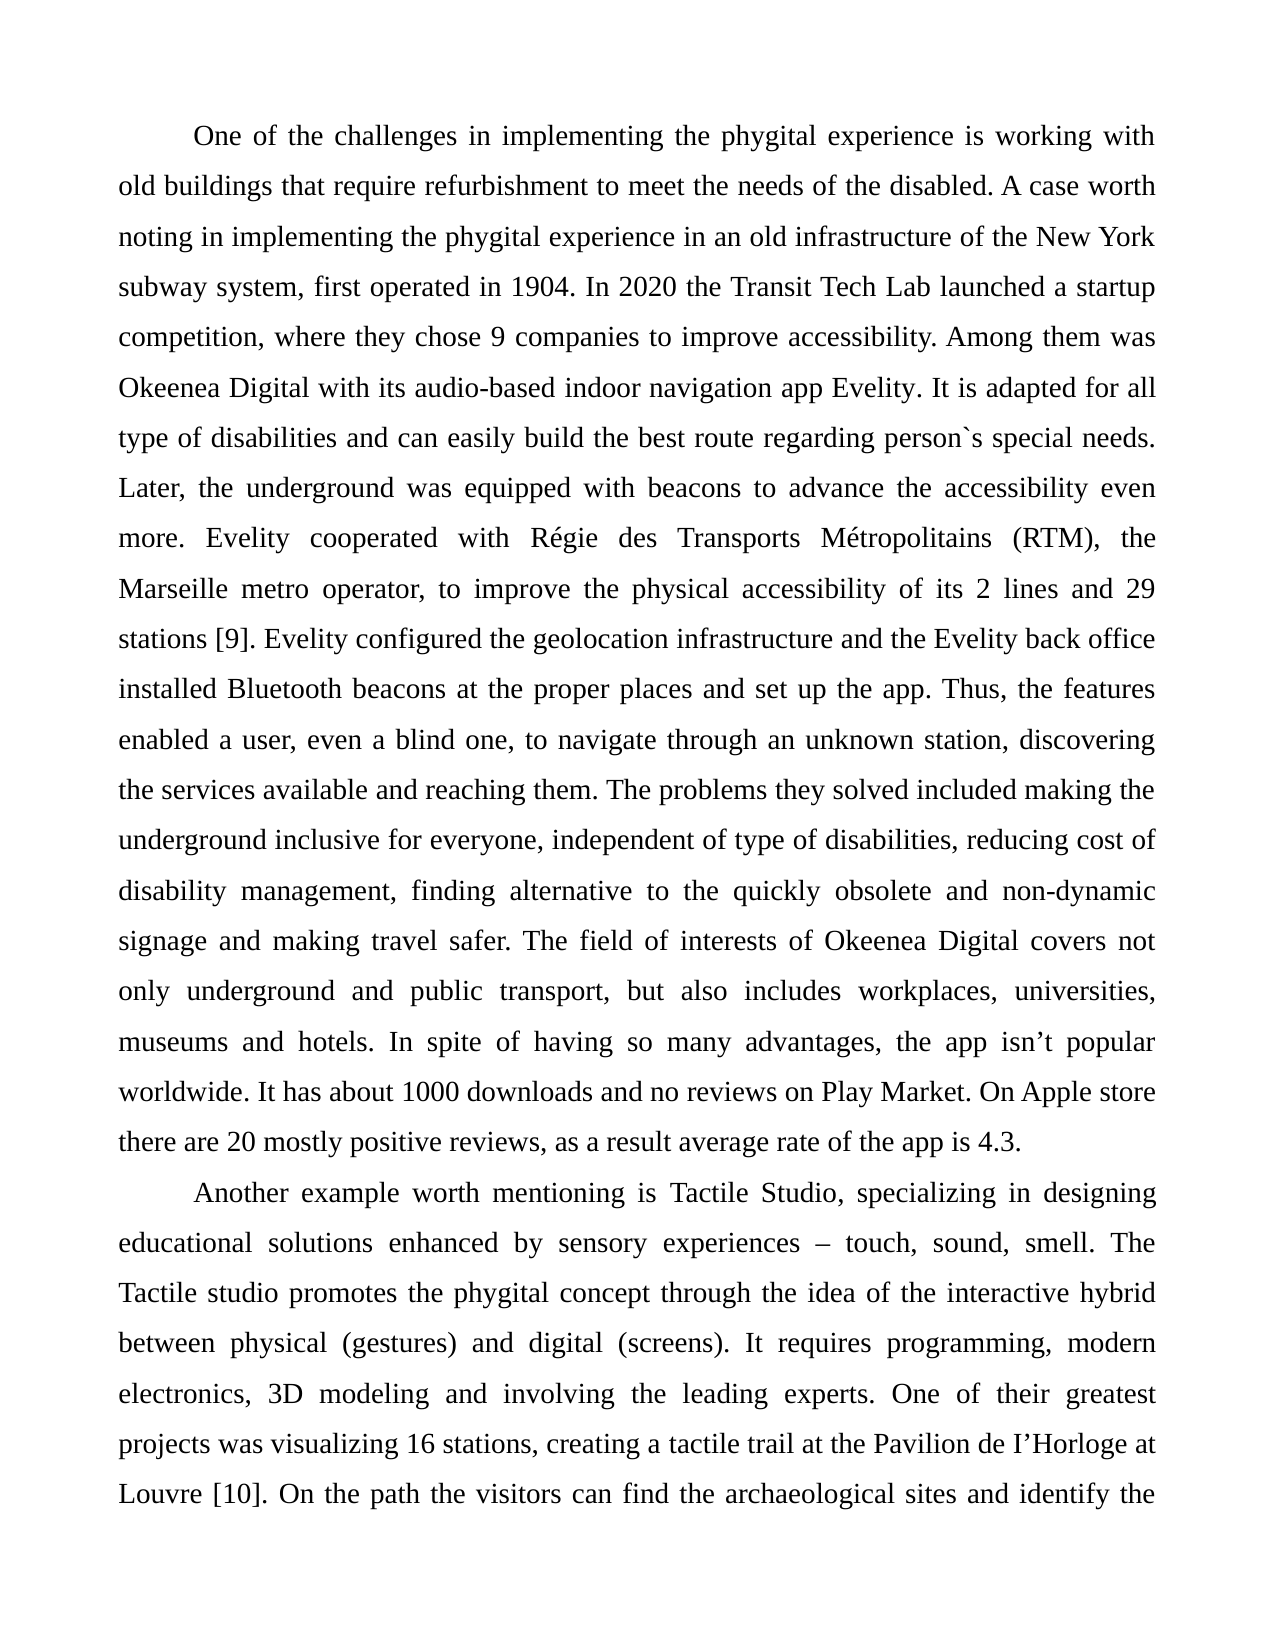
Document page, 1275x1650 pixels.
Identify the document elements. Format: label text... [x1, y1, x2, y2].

text One of the challenges in implementing the phygital experience is working with old buildings that require refurbishment to meet the needs of the disabled. A case worth noting in implementing the phygital experience in an old infrastructure of the New York subway system, first operated in 1904. In 2020 the Transit Tech Lab launched a startup competition, where they chose 9 companies to improve accessibility. Among them was Okeenea Digital with its audio-based indoor navigation app Evelity. It is adapted for all type of disabilities and can easily build the best route regarding person`s special needs. Later, the underground was equipped with beacons to advance the accessibility even more. Evelity cooperated with Régie des Transports Métropolitains (RTM), the Marseille metro operator, to improve the physical accessibility of its 2 lines and 29 stations [9]. Evelity configured the geolocation infrastructure and the Evelity back office installed Bluetooth beacons at the proper places and set up the app. Thus, the features enabled a user, even a blind one, to navigate through an unknown station, discovering the services available and reaching them. The problems they solved included making the underground inclusive for everyone, independent of type of disabilities, reducing cost of disability management, finding alternative to the quickly obsolete and non-dynamic signage and making travel safer. The field of interests of Okeenea Digital covers not only underground and public transport, but also includes workplaces, universities, museums and hotels. In spite of having so many advantages, the app isn’t popular worldwide. It has about 1000 downloads and no reviews on Play Market. On Apple store there are 20 mostly positive reviews, as a result average rate of the app is 4.3. [118, 118, 1157, 1158]
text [118, 1175, 1157, 1510]
